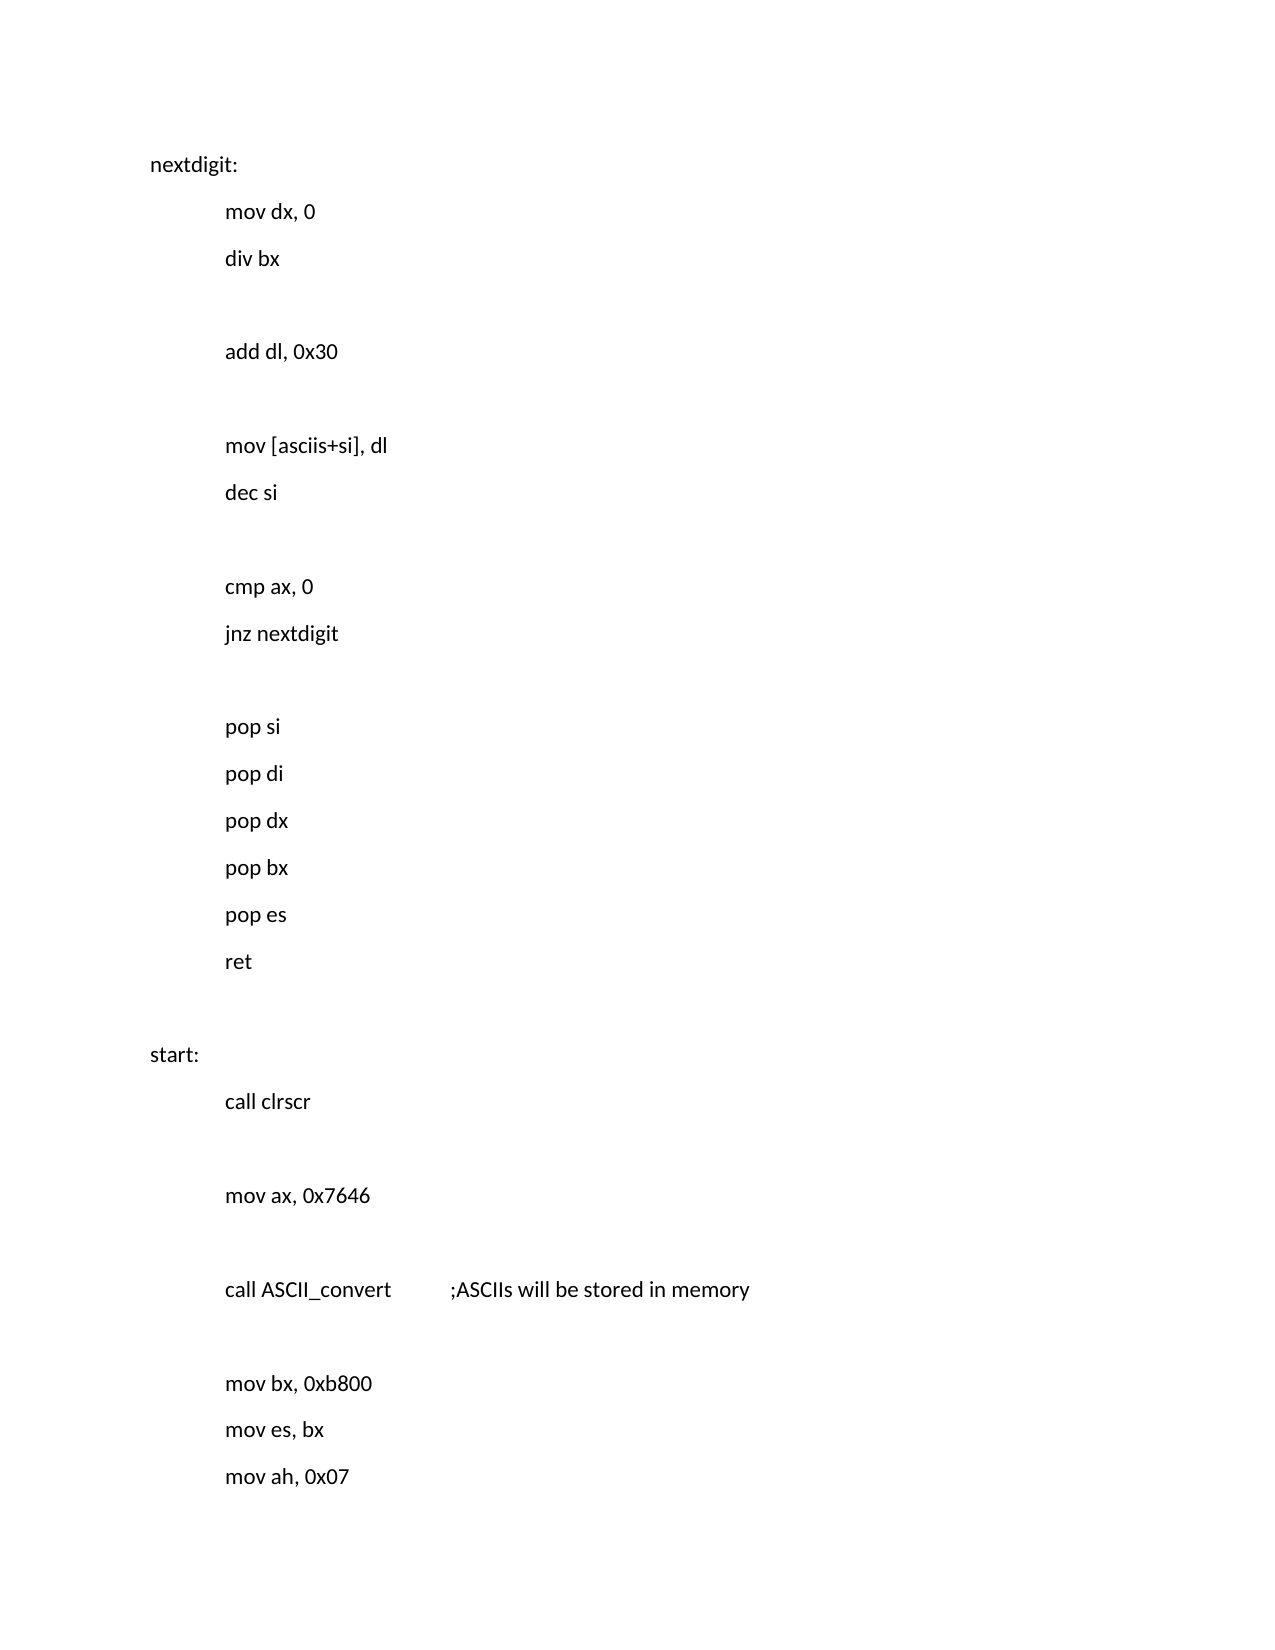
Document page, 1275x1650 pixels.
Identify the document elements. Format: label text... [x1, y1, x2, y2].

text cmp ax, 0 [150, 572, 1125, 600]
text add dl, 0x30 [150, 337, 1125, 366]
text pop es [150, 900, 1125, 928]
text nextdigit: [150, 150, 1125, 178]
text pop dx [150, 806, 1125, 834]
text pop bx [150, 853, 1125, 881]
text mov [asciis+si], dl [150, 431, 1125, 459]
text mov es, bx [150, 1416, 1125, 1444]
text div bx [150, 244, 1125, 272]
text pop si [150, 712, 1125, 741]
text call ASCII_convert ;ASCIIs will be stored in memory [150, 1275, 1125, 1303]
text mov ah, 0x07 [150, 1462, 1125, 1491]
text mov bx, 0xb800 [150, 1369, 1125, 1397]
text jnz nextdigit [150, 619, 1125, 647]
text call clrscr [150, 1087, 1125, 1116]
text dec si [150, 478, 1125, 506]
text mov ax, 0x7646 [150, 1181, 1125, 1209]
text ret [150, 947, 1125, 975]
text pop di [150, 759, 1125, 787]
text start: [150, 1041, 1125, 1069]
text mov dx, 0 [150, 197, 1125, 225]
